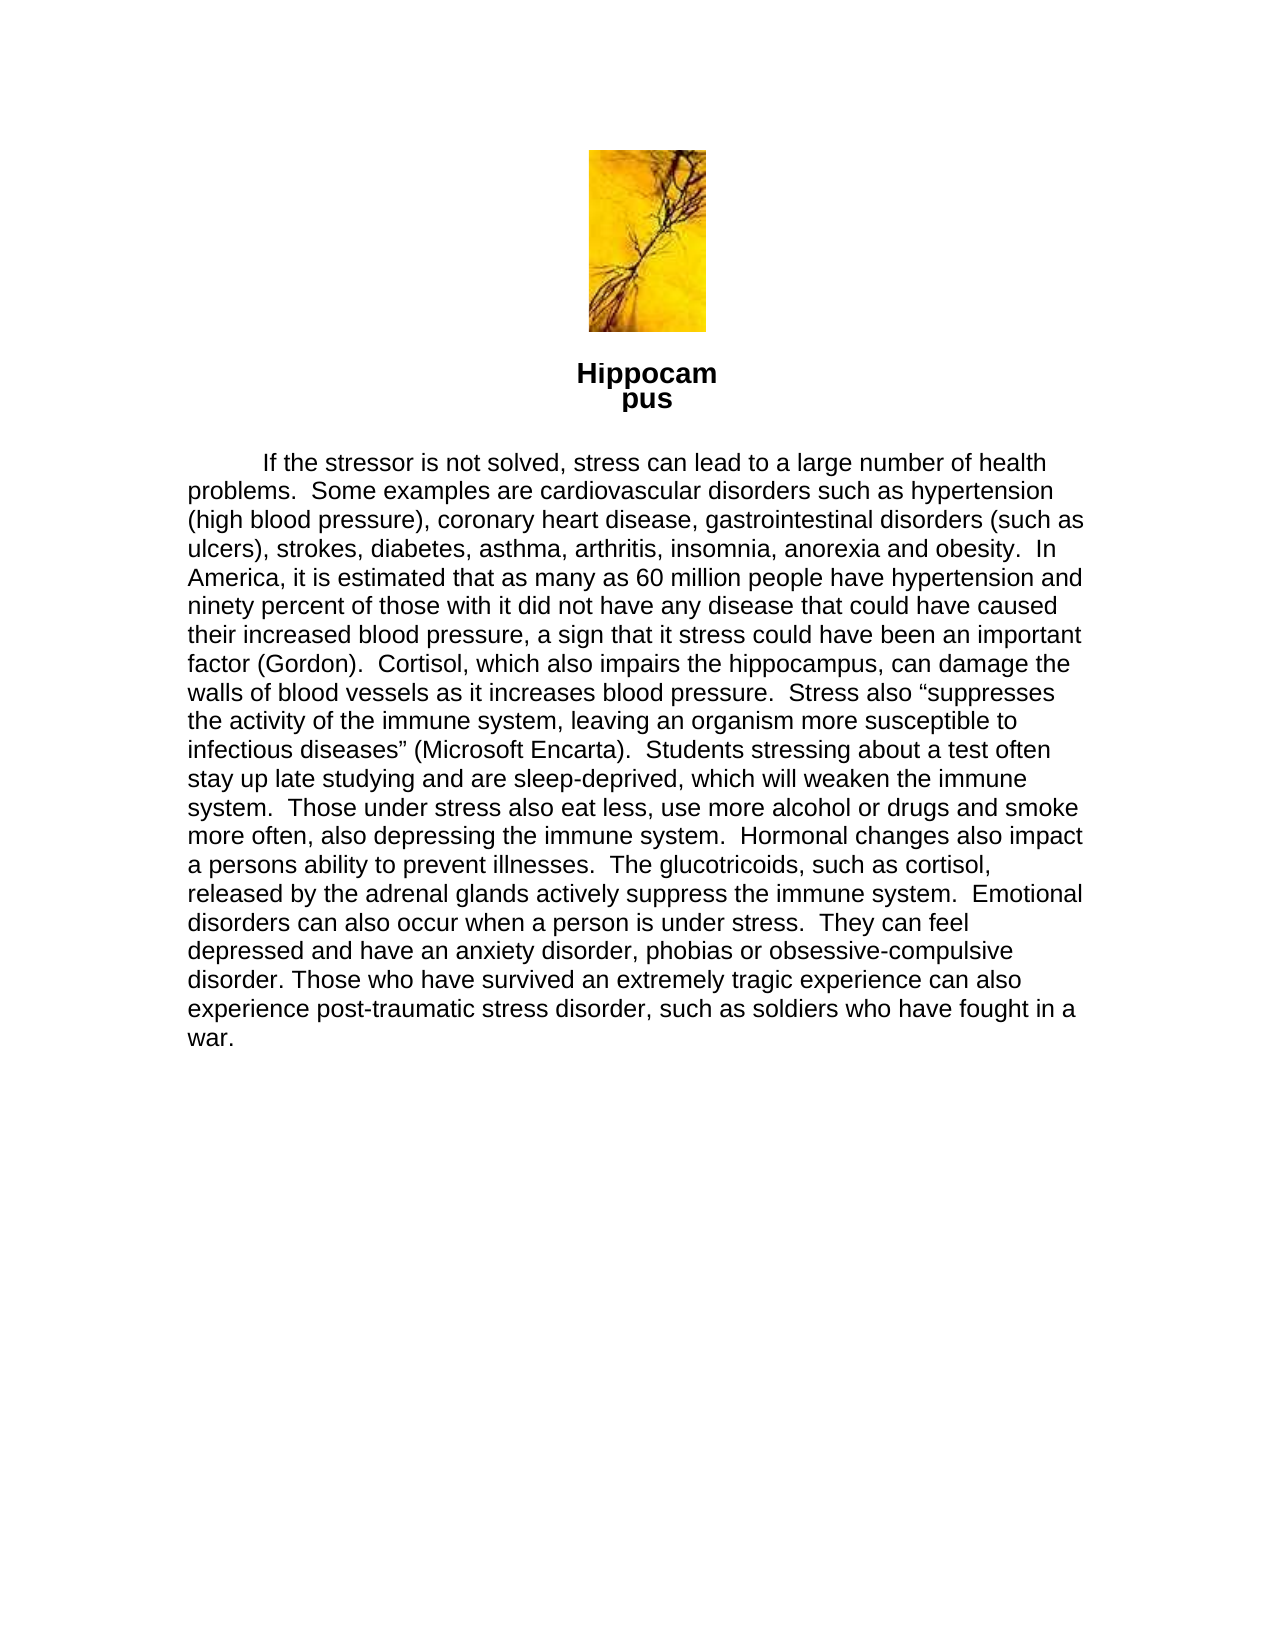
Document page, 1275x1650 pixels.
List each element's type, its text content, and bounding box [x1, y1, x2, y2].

text If the stressor is not solved, stress can lead to a large number of health problems. Some examples are cardiovascular disorders such as hypertension (high blood pressure), coronary heart disease, gastrointestinal disorders (such as ulcers), strokes, diabetes, asthma, arthritis, insomnia, anorexia and obesity. In America, it is estimated that as many as 60 million people have hypertension and ninety percent of those with it did not have any disease that could have caused their increased blood pressure, a sign that it stress could have been an important factor (Gordon). Cortisol, which also impairs the hippocampus, can damage the walls of blood vessels as it increases blood pressure. Stress also “suppresses the activity of the immune system, leaving an organism more susceptible to infectious diseases” (Microsoft Encarta). Students stressing about a test often stay up late studying and are sleep-deprived, which will weaken the immune system. Those under stress also eat less, use more alcohol or drugs and smoke more often, also depressing the immune system. Hormonal changes also impact a persons ability to prevent illnesses. The glucotricoids, such as cortisol, released by the adrenal glands actively suppress the immune system. Emotional disorders can also occur when a person is under stress. They can feel depressed and have an anxiety disorder, phobias or obsessive-compulsive disorder. Those who have survived an extremely tragic experience can also experience post-traumatic stress disorder, such as soldiers who have fought in a war. [187, 448, 1087, 1051]
picture [588, 150, 706, 332]
